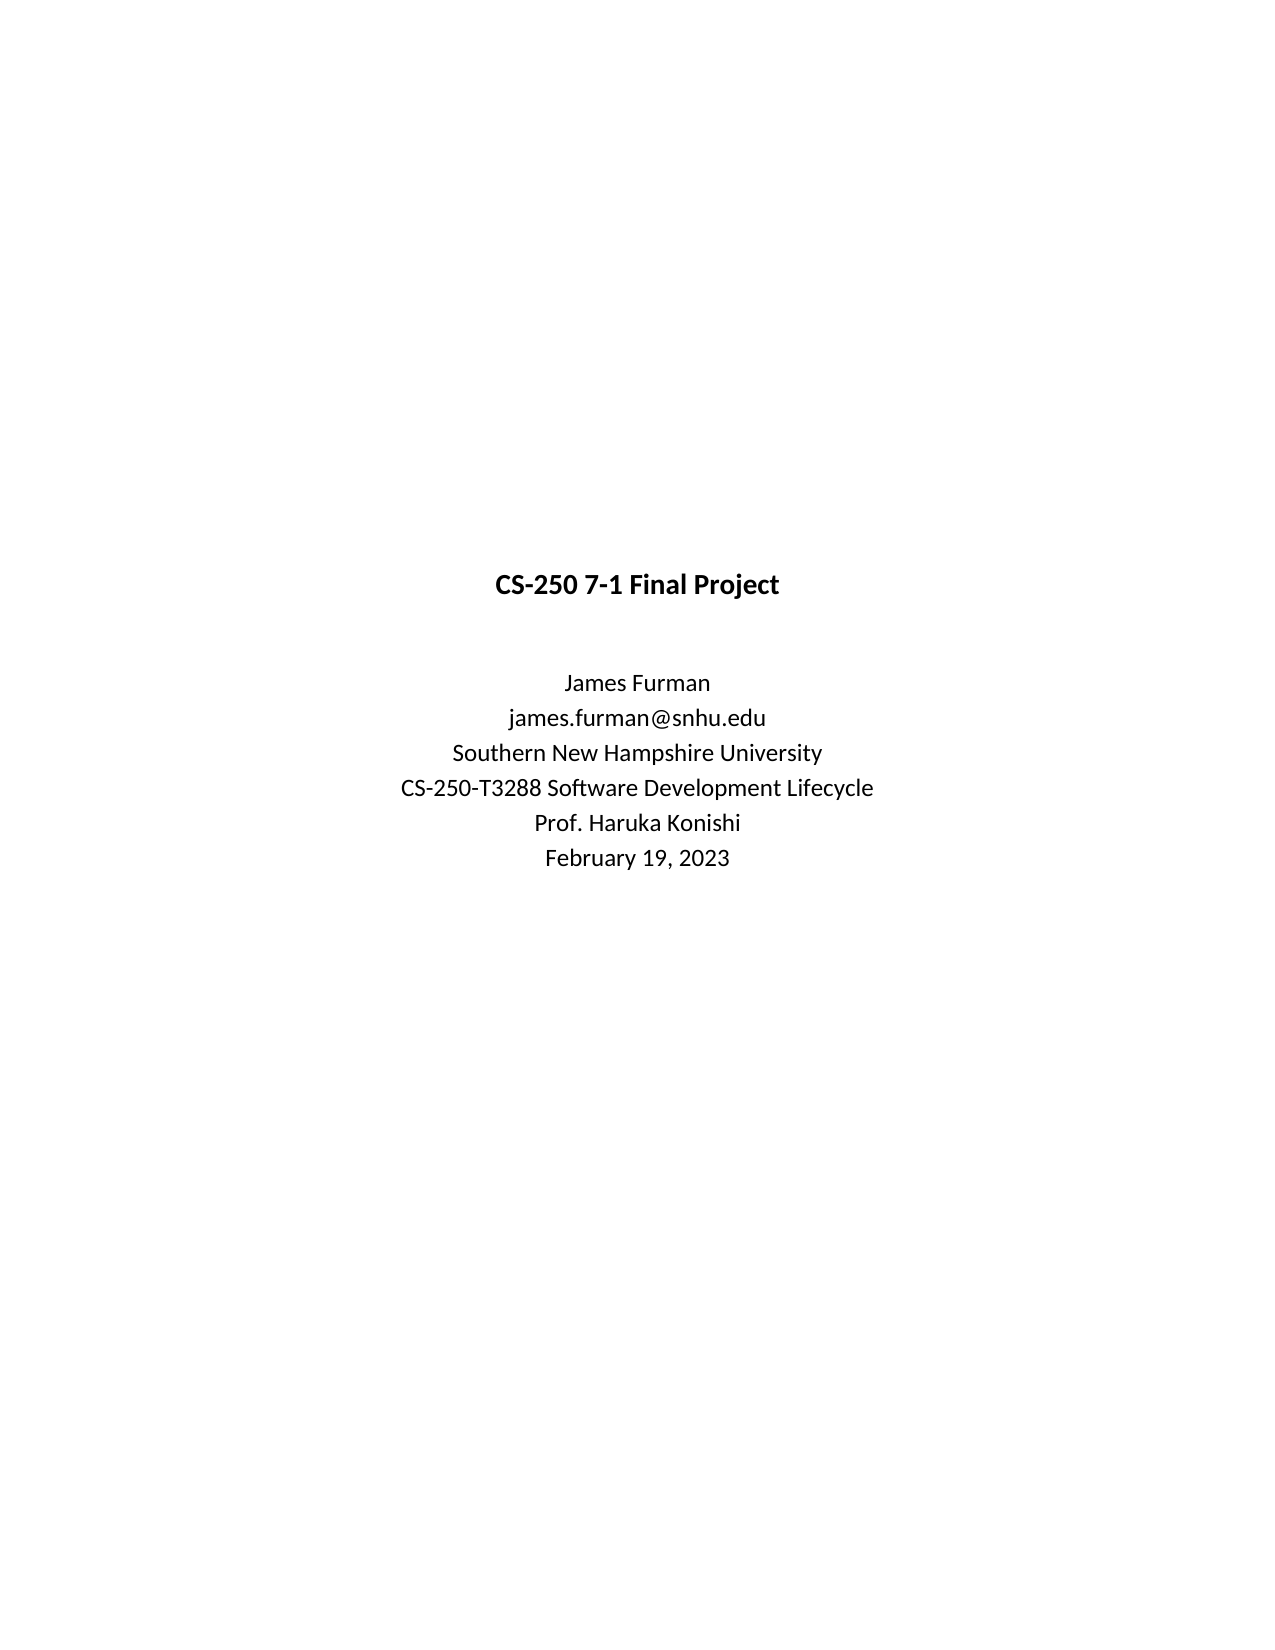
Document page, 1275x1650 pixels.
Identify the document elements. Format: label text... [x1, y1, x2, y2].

text Southern New Hampshire University [150, 738, 1125, 768]
text Prof. Haruka Konishi [150, 808, 1125, 838]
text james.furman@snhu.edu [150, 703, 1125, 733]
text February 19, 2023 [150, 843, 1125, 873]
subtitle CS-250 7-1 Final Project [150, 566, 1125, 602]
text CS-250-T3288 Software Development Lifecycle [150, 773, 1125, 803]
text James Furman [150, 668, 1125, 698]
